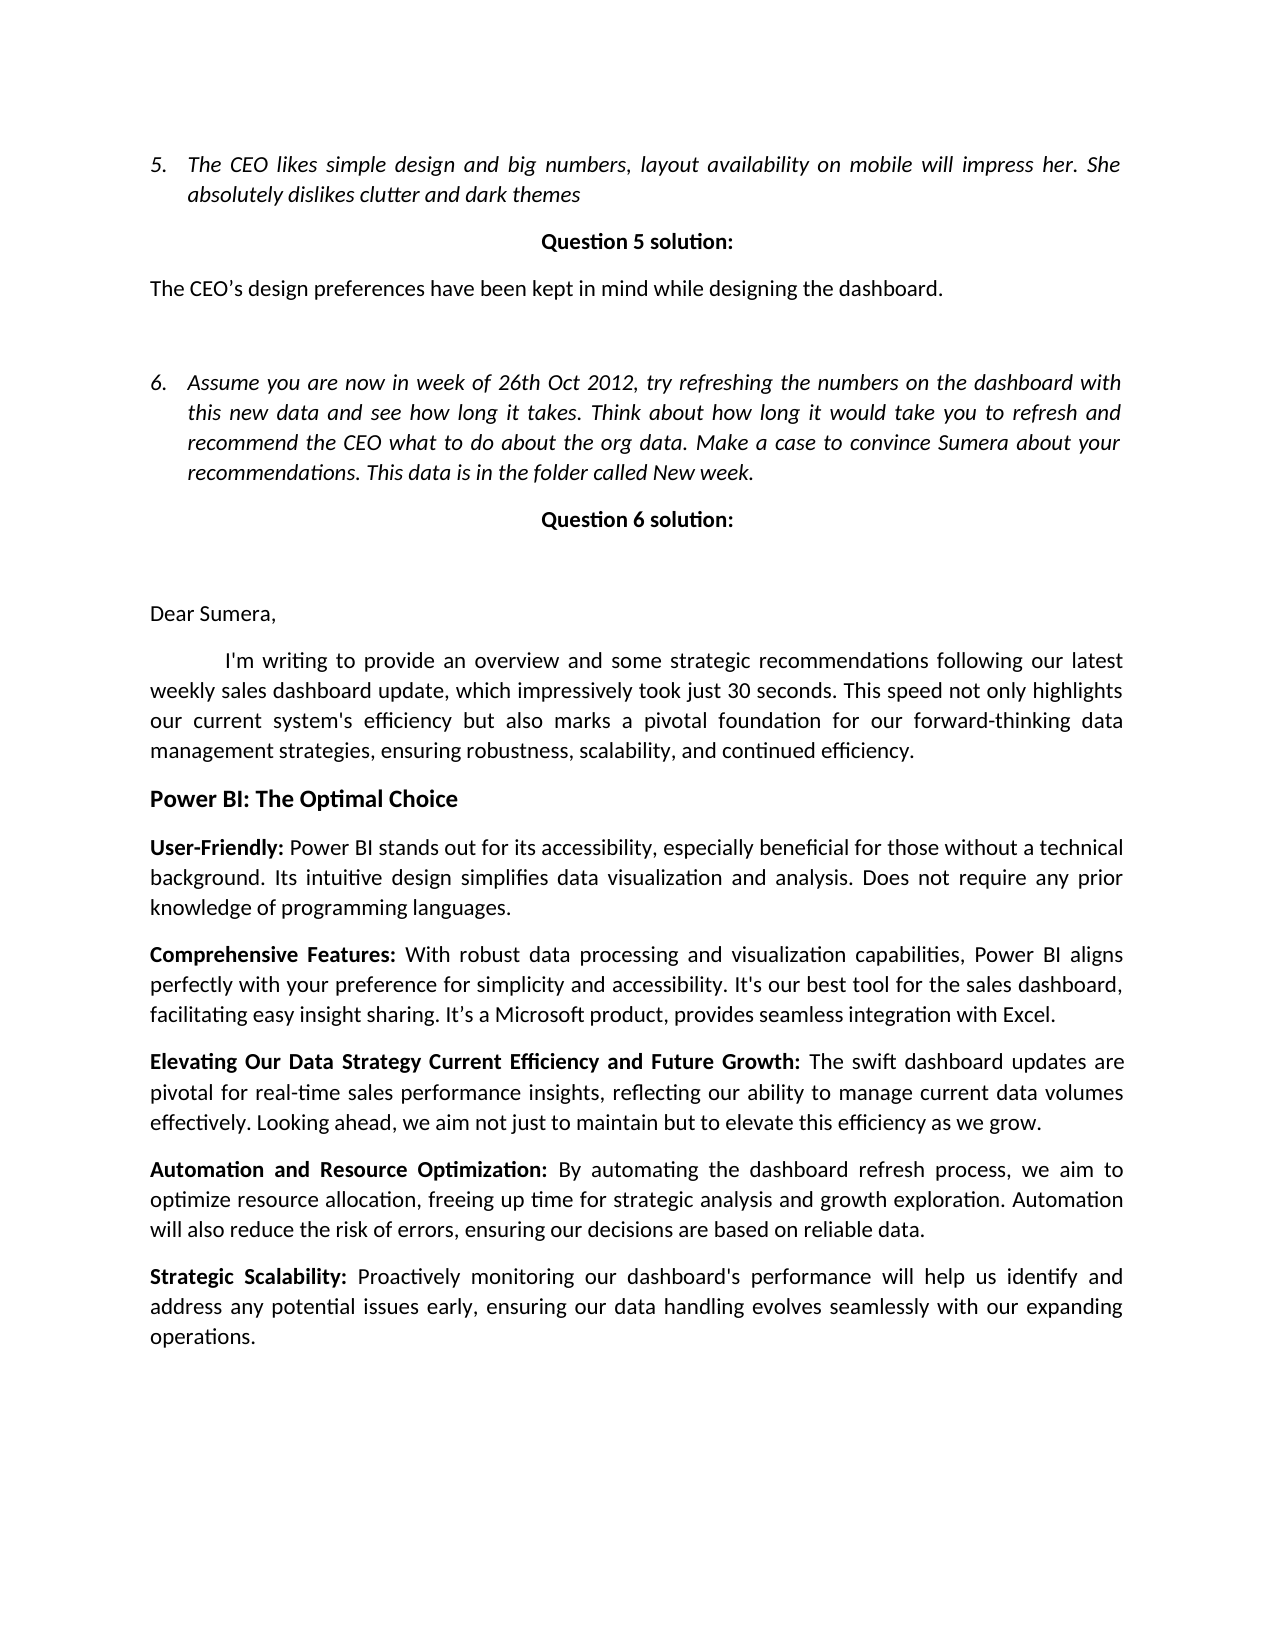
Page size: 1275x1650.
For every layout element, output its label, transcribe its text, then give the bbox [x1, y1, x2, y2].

text Question 5 solution: [150, 227, 1125, 255]
text Dear Sumera, [150, 599, 1125, 627]
list The CEO likes simple design and big numbers, layout availability on mobile will impress her. She absolutely dislikes clutter and dark themes [150, 150, 1125, 208]
text I'm writing to provide an overview and some strategic recommendations following our latest weekly sales dashboard update, which impressively took just 30 seconds. This speed not only highlights our current system's efficiency but also marks a pivotal foundation for our forward-thinking data management strategies, ensuring robustness, scalability, and continued efficiency. [150, 646, 1125, 764]
text Power BI: The Optimal Choice [150, 783, 1125, 814]
text Comprehensive Features: With robust data processing and visualization capabilities, Power BI aligns perfectly with your preference for simplicity and accessibility. It's our best tool for the sales dashboard, facilitating easy insight sharing. It’s a Microsoft product, provides seamless integration with Excel. [150, 940, 1125, 1029]
text Question 6 solution: [150, 505, 1125, 533]
text Automation and Resource Optimization: By automating the dashboard refresh process, we aim to optimize resource allocation, freeing up time for strategic analysis and growth exploration. Automation will also reduce the risk of errors, ensuring our decisions are based on reliable data. [150, 1155, 1125, 1243]
text Strategic Scalability: Proactively monitoring our dashboard's performance will help us identify and address any potential issues early, ensuring our data handling evolves seamlessly with our expanding operations. [150, 1262, 1125, 1351]
text User-Friendly: Power BI stands out for its accessibility, especially beneficial for those without a technical background. Its intuitive design simplifies data visualization and analysis. Does not require any prior knowledge of programming languages. [150, 833, 1125, 921]
text Elevating Our Data Strategy Current Efficiency and Future Growth: The swift dashboard updates are pivotal for real-time sales performance insights, reflecting our ability to manage current data volumes effectively. Looking ahead, we aim not just to maintain but to elevate this efficiency as we grow. [150, 1047, 1125, 1136]
text The CEO’s design preferences have been kept in mind while designing the dashboard. [150, 274, 1125, 302]
list Assume you are now in week of 26th Oct 2012, try refreshing the numbers on the dashboard with this new data and see how long it takes. Think about how long it would take you to refresh and recommend the CEO what to do about the org data. Make a case to convince Sumera about your recommendations. This data is in the folder called New week. [150, 368, 1125, 486]
